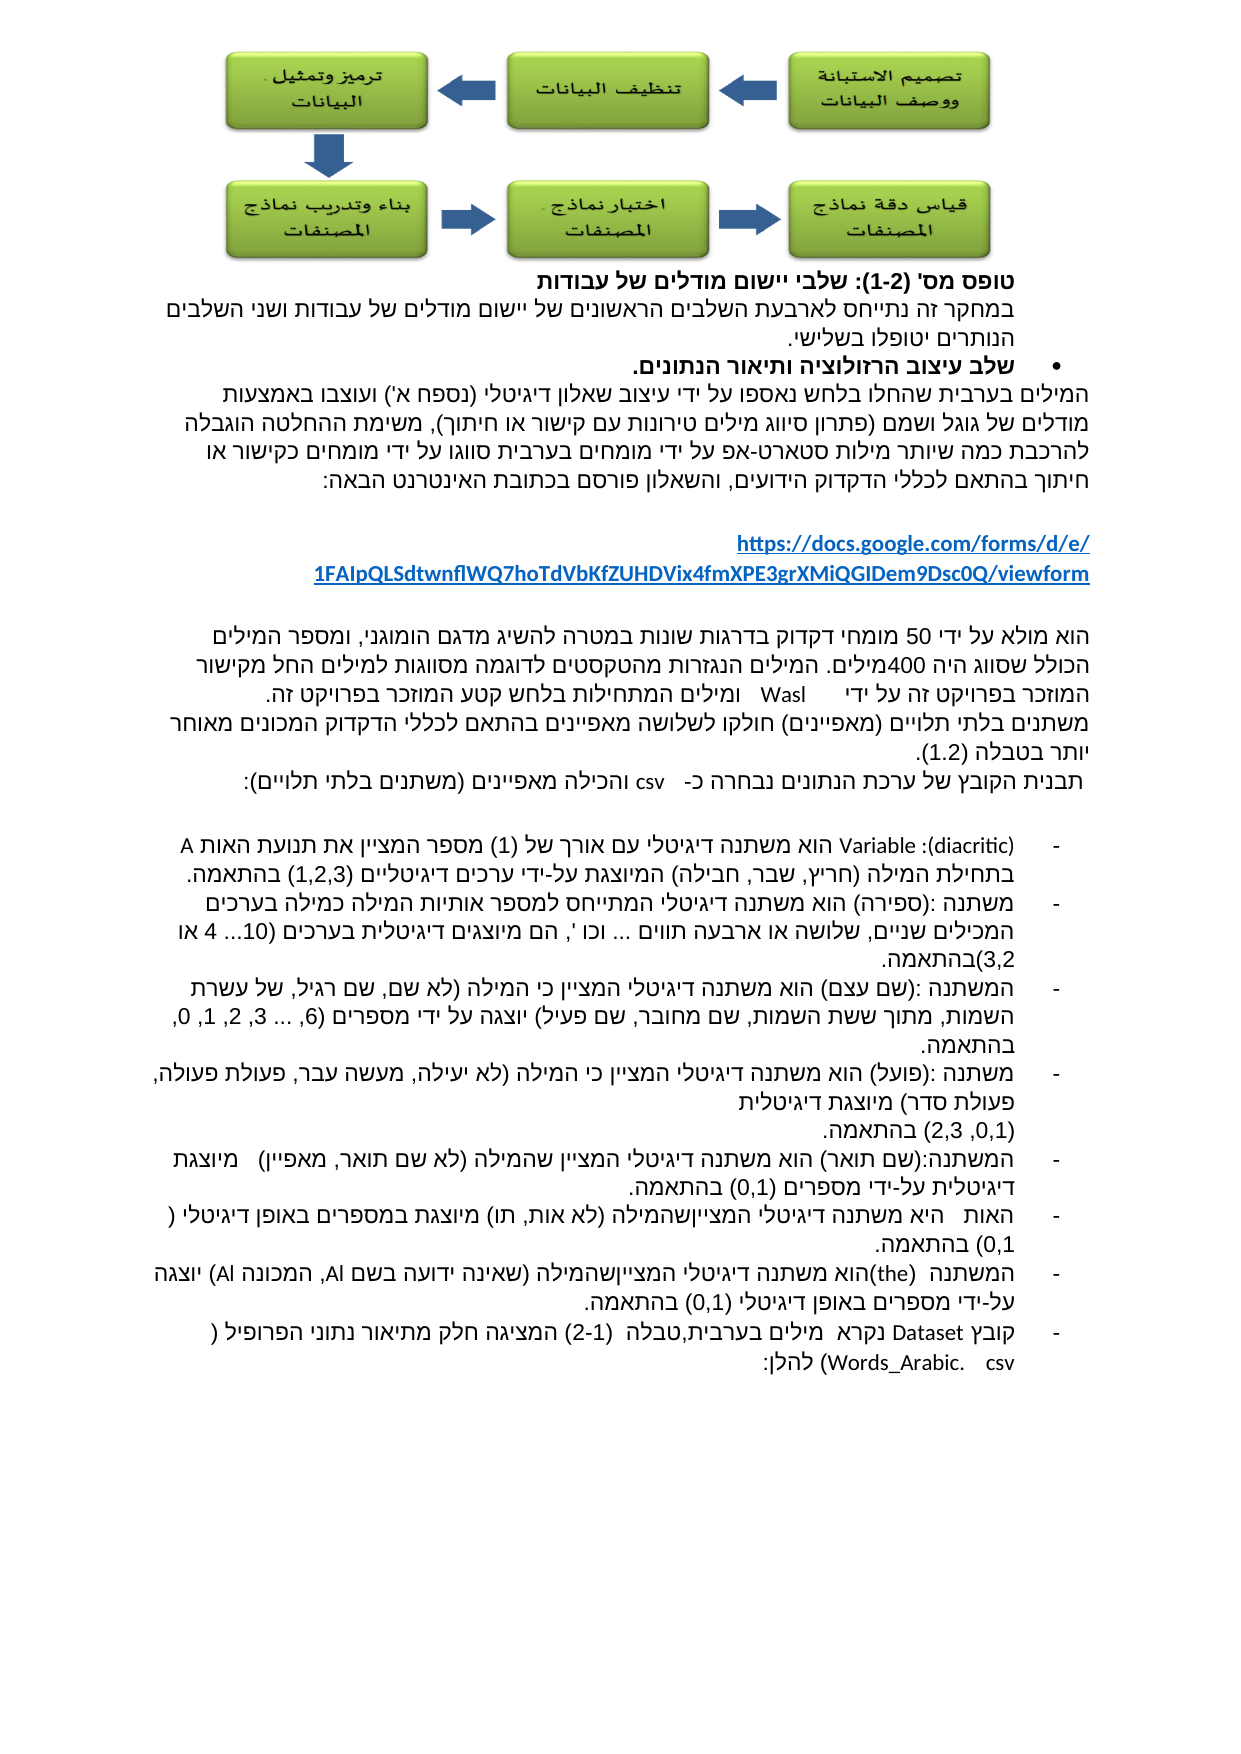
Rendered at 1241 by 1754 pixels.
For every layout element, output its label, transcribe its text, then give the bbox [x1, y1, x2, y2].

list המשתנה :(שם עצם) הוא משתנה דיגיטלי המציין כי המילה (לא שם, שם רגיל, של עשרת השמות, מתוך ששת השמות, שם מחובר, שם פעיל) יוצגה על ידי מספרים (6, ... 3, 2, 1, 0, בהתאמה. [150, 975, 1053, 1058]
text משתנים בלתי תלויים (מאפיינים) חולקו לשלושה מאפיינים בהתאם לכללי הדקדוק המכונים מאוחר יותר בטבלה (1.2). [150, 710, 1090, 765]
list Variable :(diacritic) הוא משתנה דיגיטלי עם אורך של (1) מספר המציין את תנועת האות A בתחילת המילה (חריץ, שבר, חבילה) המיוצגת על-ידי ערכים דיגיטליים (1,2,3) בהתאמה. [150, 831, 1053, 887]
list המשתנה (the)הוא משתנה דיגיטלי המצייןשהמילה (שאינה ידועה בשם Al, המכונה Al) יוצגה על-ידי מספרים באופן דיגיטלי (0,1) בהתאמה. [150, 1259, 1053, 1316]
text המילים בערבית שהחלו בלחש נאספו על ידי עיצוב שאלון דיגיטלי (נספח א') ועוצבו באמצעות מודלים של גוגל ושמם (פתרון סיווג מילים טירונות עם קישור או חיתוך), משימת ההחלטה הוגבלה להרכבת כמה שיותר מילות סטארט-אפ על ידי מומחים בערבית סווגו על ידי מומחים כקישור או חיתוך בהתאם לכללי הדקדוק הידועים, והשאלון פורסם בכתובת האינטרנט הבאה: [150, 381, 1090, 493]
list שלב עיצוב הרזולוציה ותיאור הנתונים. [150, 353, 1053, 379]
text הוא מולא על ידי 50 מומחי דקדוק בדרגות שונות במטרה להשיג מדגם הומוגני, ומספר המילים הכולל שסווג היה 400מילים. המילים הנגזרות מהטקסטים לדוגמה מסווגות למילים החל מקישור המוזכר בפרויקט זה על ידי Wasl ומילים המתחילות בלחש קטע המוזכר בפרויקט זה. [150, 623, 1090, 708]
text תבנית הקובץ של ערכת הנתונים נבחרה כ- csv והכילה מאפיינים (משתנים בלתי תלויים): [150, 767, 1090, 795]
list במחקר זה נתייחס לארבעת השלבים הראשונים של יישום מודלים של עבודות ושני השלבים הנותרים יטופלו בשלישי. [150, 296, 1015, 351]
list משתנה :(ספירה) הוא משתנה דיגיטלי המתייחס למספר אותיות המילה כמילה בערכים המכילים שניים, שלושה או ארבעה תווים ... וכו ', הם מיוצגים דיגיטלית בערכים (10... 4 או 3,2)בהתאמה. [150, 889, 1053, 973]
list המשתנה:(שם תואר) הוא משתנה דיגיטלי המציין שהמילה (לא שם תואר, מאפיין) מיוצגת דיגיטלית על-ידי מספרים (0,1) בהתאמה. [150, 1146, 1053, 1200]
list משתנה :(פועל) הוא משתנה דיגיטלי המציין כי המילה (לא יעילה, מעשה עבר, פעולת פעולה, פעולת סדר) מיוצגת דיגיטלית [150, 1060, 1053, 1115]
text https://docs.google.com/forms/d/e/1FAIpQLSdtwnflWQ7hoTdVbKfZUHDVix4fmXPE3grXMiQGIDem9Dsc0Q/viewform [150, 529, 1090, 587]
list קובץ Dataset נקרא מילים בערבית,טבלה (2-1) המציגה חלק מתיאור נתוני הפרופיל (Words_Arabic. csv) להלן: [150, 1318, 1053, 1376]
list האות היא משתנה דיגיטלי המצייןשהמילה (לא אות, תו) מיוצגת במספרים באופן דיגיטלי (0,1) בהתאמה. [150, 1202, 1053, 1257]
list (0,1, 2,3) בהתאמה. [150, 1117, 1015, 1143]
list טופס מס' (1-2): שלבי יישום מודלים של עבודות [150, 268, 1015, 294]
picture [206, 44, 1015, 266]
